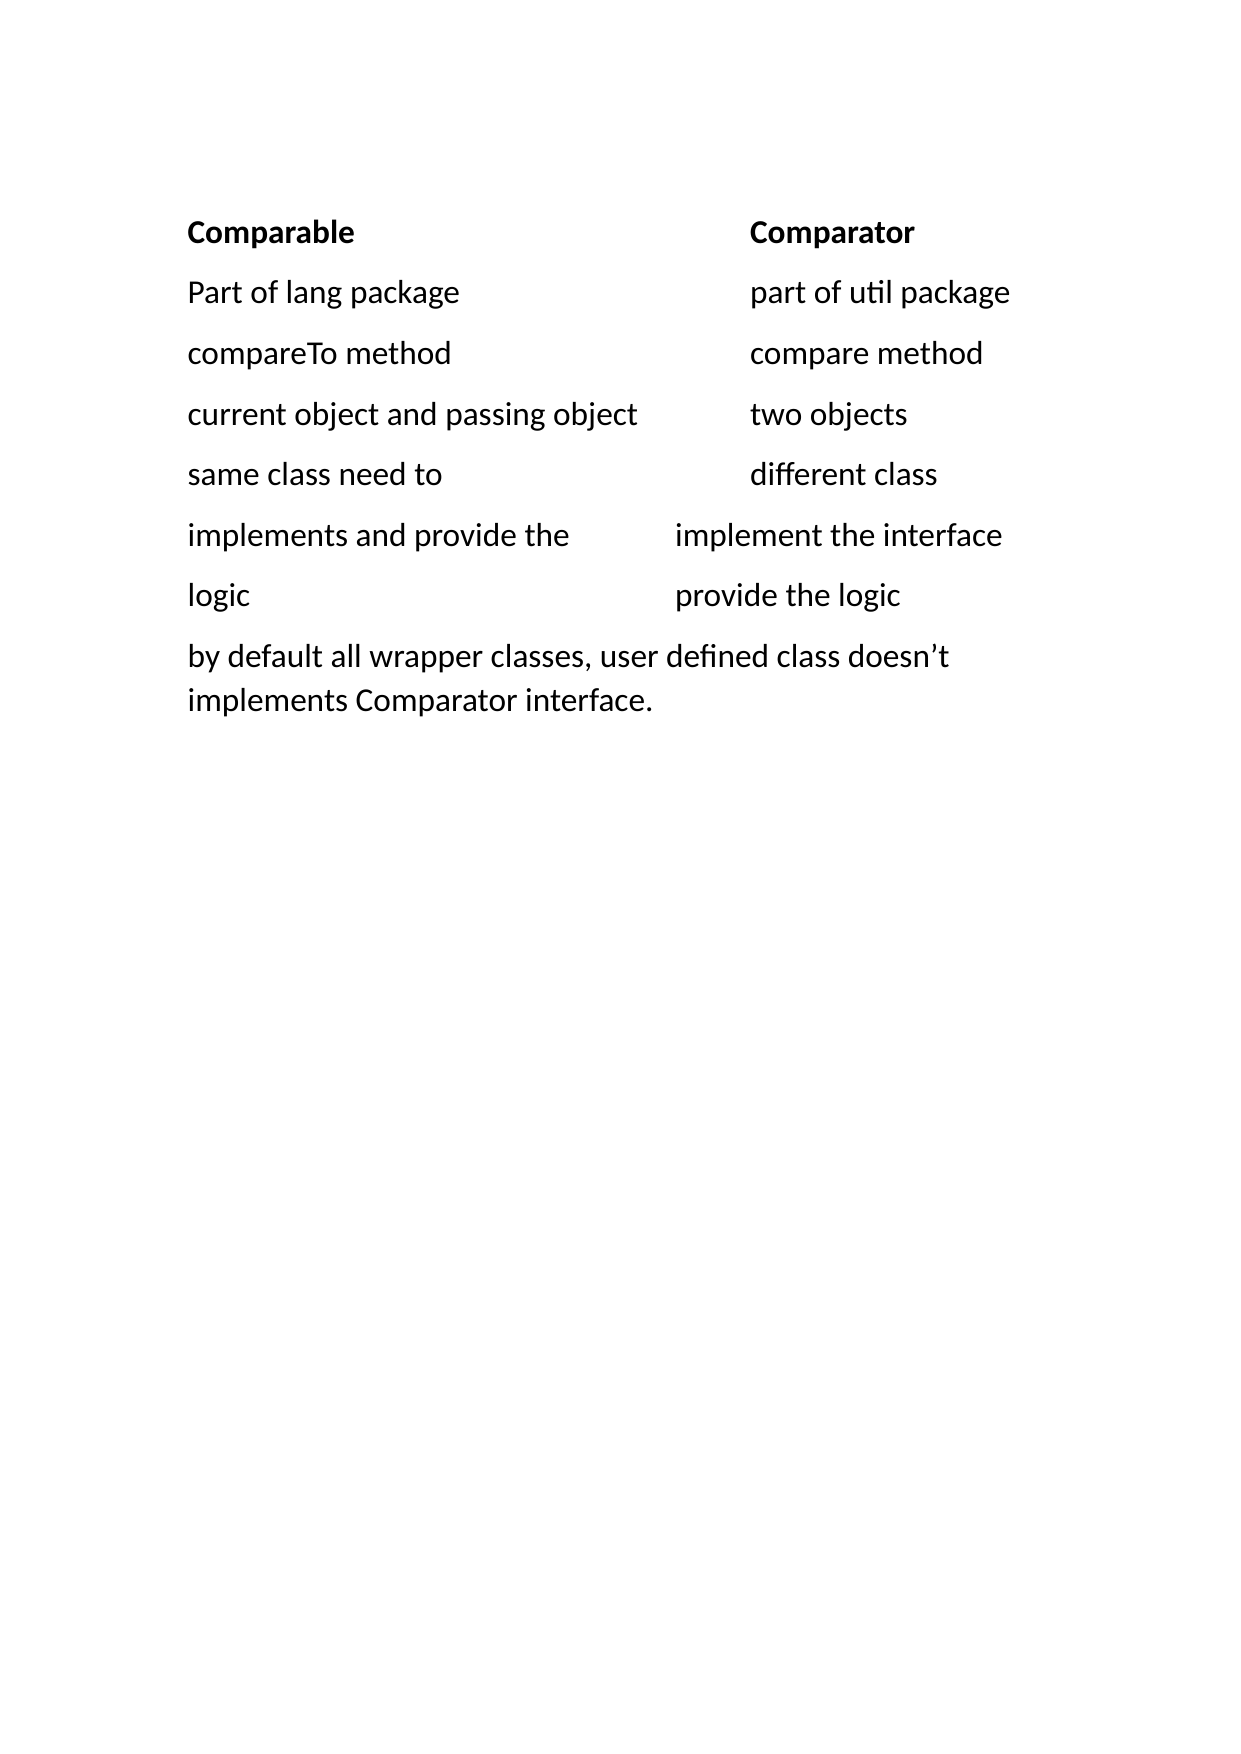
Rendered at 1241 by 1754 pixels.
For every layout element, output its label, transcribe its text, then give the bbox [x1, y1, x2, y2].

text same class need to different class [187, 453, 1090, 494]
text current object and passing object two objects [187, 392, 1090, 433]
text logic provide the logic [187, 574, 1090, 615]
text by default all wrapper classes, user defined class doesn’t implements Comparator interface. [187, 635, 1090, 720]
text Part of lang package part of util package [187, 271, 1090, 312]
text Comparable Comparator [187, 211, 1090, 251]
text implements and provide the implement the interface [187, 514, 1090, 554]
text compareTo method compare method [187, 332, 1090, 373]
